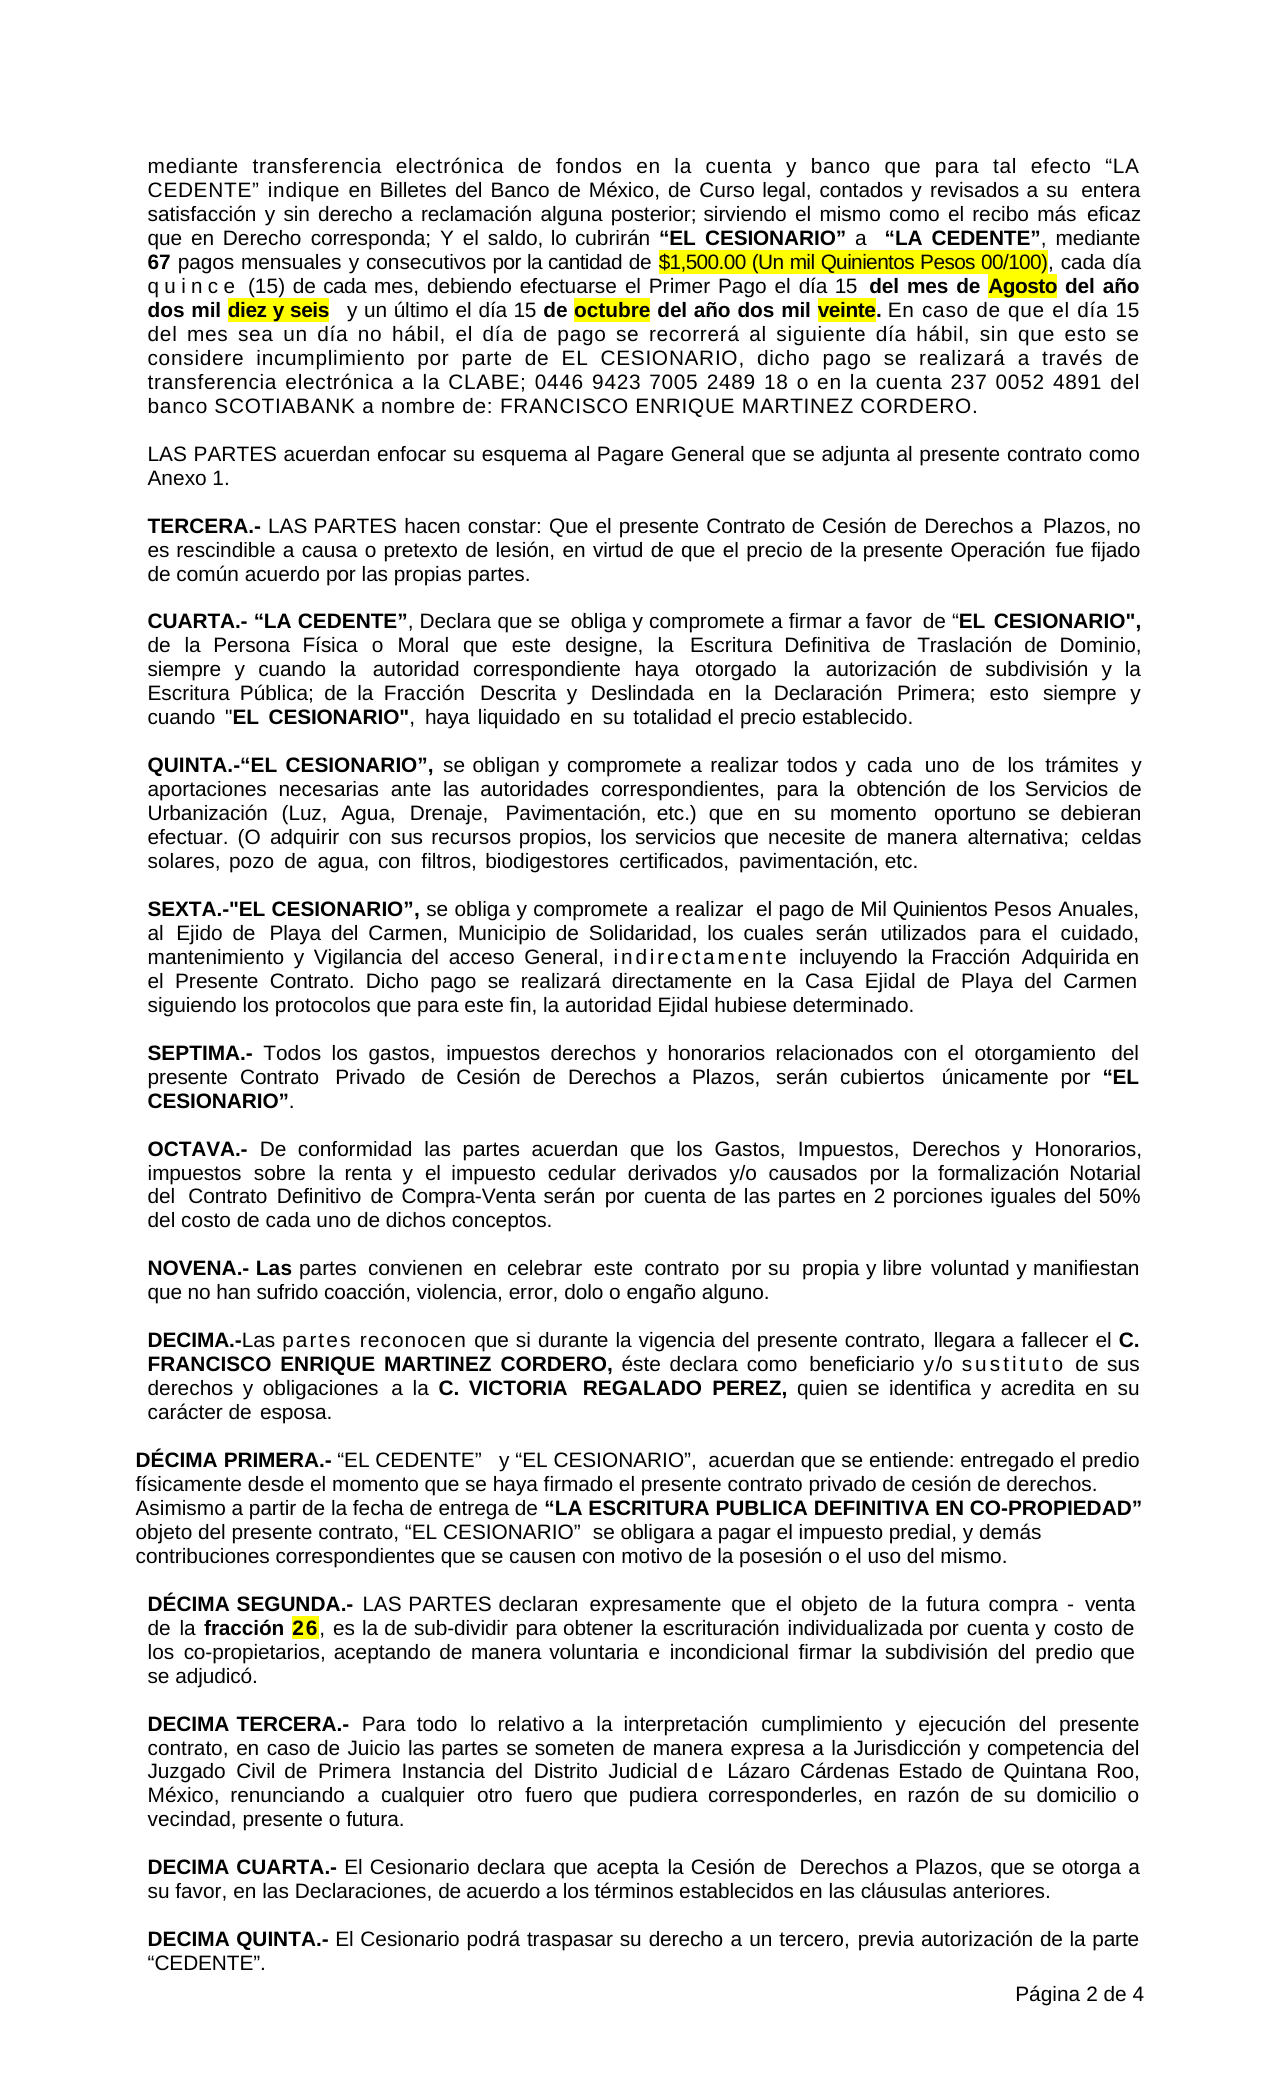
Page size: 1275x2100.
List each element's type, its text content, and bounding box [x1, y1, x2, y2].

text DECIMA.-Las partes reconocen que si durante la vigencia del presente contrato, llegara a fallecer el C. FRANCISCO ENRIQUE MARTINEZ CORDERO, éste declara como beneficiario y/o sustituto de sus derechos y obligaciones a la C. VICTORIA REGALADO PEREZ, quien se identifica y acredita en su carácter de esposa. [147, 1328, 1140, 1424]
text TERCERA.- LAS PARTES hacen constar: Que el presente Contrato de Cesión de Derechos a Plazos, no es rescindible a causa o pretexto de lesión, en virtud de que el precio de la presente Operación fue fijado de común acuerdo por las propias partes. [147, 513, 1142, 585]
text CUARTA.- “LA CEDENTE”, Declara que se obliga y compromete a firmar a favor de “EL CESIONARIO", de la Persona Física o Moral que este designe, la Escritura Definitiva de Traslación de Dominio, siempre y cuando la autoridad correspondiente haya otorgado la autorización de subdivisión y la Escritura Pública; de la Fracción Descrita y Deslindada en la Declaración Primera; esto siempre y cuando "EL CESIONARIO", haya liquidado en su totalidad el precio establecido. [147, 609, 1142, 729]
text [147, 154, 1141, 418]
text DÉCIMA PRIMERA.- “EL CEDENTE” y “EL CESIONARIO”, acuerdan que se entiende: entregado el predio físicamente desde el momento que se haya firmado el presente contrato privado de cesión de derechos. [135, 1448, 1156, 1496]
text SEXTA.-"EL CESIONARIO”, se obliga y compromete a realizar el pago de Mil Quinientos Pesos Anuales, al Ejido de Playa del Carmen, Municipio de Solidaridad, los cuales serán utilizados para el cuidado, mantenimiento y Vigilancia del acceso General, indirectamente incluyendo la Fracción Adquirida en el Presente Contrato. Dicho pago se realizará directamente en la Casa Ejidal de Playa del Carmen siguiendo los protocolos que para este fin, la autoridad Ejidal hubiese determinado. [147, 897, 1139, 1017]
text DECIMA QUINTA.- El Cesionario podrá traspasar su derecho a un tercero, previa autorización de la parte “CEDENTE”. [147, 1927, 1140, 1975]
text SEPTIMA.- Todos los gastos, impuestos derechos y honorarios relacionados con el otorgamiento del presente Contrato Privado de Cesión de Derechos a Plazos, serán cubiertos únicamente por “EL CESIONARIO”. [147, 1041, 1139, 1112]
subtitle OCTAVA.- De conformidad las partes acuerdan que los Gastos, Impuestos, Derechos y Honorarios, impuestos sobre la renta y el impuesto cedular derivados y/o causados por la formalización Notarial del Contrato Definitivo de Compra-Venta serán por cuenta de las partes en 2 porciones iguales del 50% del costo de cada uno de dichos conceptos. [147, 1136, 1142, 1232]
text NOVENA.- Las partes convienen en celebrar este contrato por su propia y libre voluntad y manifiestan que no han sufrido coacción, violencia, error, dolo o engaño alguno. [147, 1256, 1140, 1304]
text Asimismo a partir de la fecha de entrega de “LA ESCRITURA PUBLICA DEFINITIVA EN CO-PROPIEDAD” objeto del presente contrato, “EL CESIONARIO” se obligara a pagar el impuesto predial, y demás contribuciones correspondientes que se causen con motivo de la posesión o el uso del mismo. [135, 1496, 1156, 1568]
text LAS PARTES acuerdan enfocar su esquema al Pagare General que se adjunta al presente contrato como Anexo 1. [147, 442, 1142, 489]
text DECIMA CUARTA.- El Cesionario declara que acepta la Cesión de Derechos a Plazos, que se otorga a su favor, en las Declaraciones, de acuerdo a los términos establecidos en las cláusulas anteriores. [147, 1855, 1140, 1903]
text QUINTA.-“EL CESIONARIO”, se obligan y compromete a realizar todos y cada uno de los trámites y aportaciones necesarias ante las autoridades correspondientes, para la obtención de los Servicios de Urbanización (Luz, Agua, Drenaje, Pavimentación, etc.) que en su momento oportuno se debieran efectuar. (O adquirir con sus recursos propios, los servicios que necesite de manera alternativa; celdas solares, pozo de agua, con filtros, biodigestores certificados, pavimentación, etc. [147, 753, 1142, 873]
text DÉCIMA SEGUNDA.- LAS PARTES declaran expresamente que el objeto de la futura compra - venta de la fracción 26, es la de sub-dividir para obtener la escrituración individualizada por cuenta y costo de los co-propietarios, aceptando de manera voluntaria e incondicional firmar la subdivisión del predio que se adjudicó. [147, 1592, 1135, 1687]
text DECIMA TERCERA.- Para todo lo relativo a la interpretación cumplimiento y ejecución del presente contrato, en caso de Juicio las partes se someten de manera expresa a la Jurisdicción y competencia del Juzgado Civil de Primera Instancia del Distrito Judicial de Lázaro Cárdenas Estado de Quintana Roo, México, renunciando a cualquier otro fuero que pudiera corresponderles, en razón de su domicilio o vecindad, presente o futura. [147, 1711, 1140, 1831]
